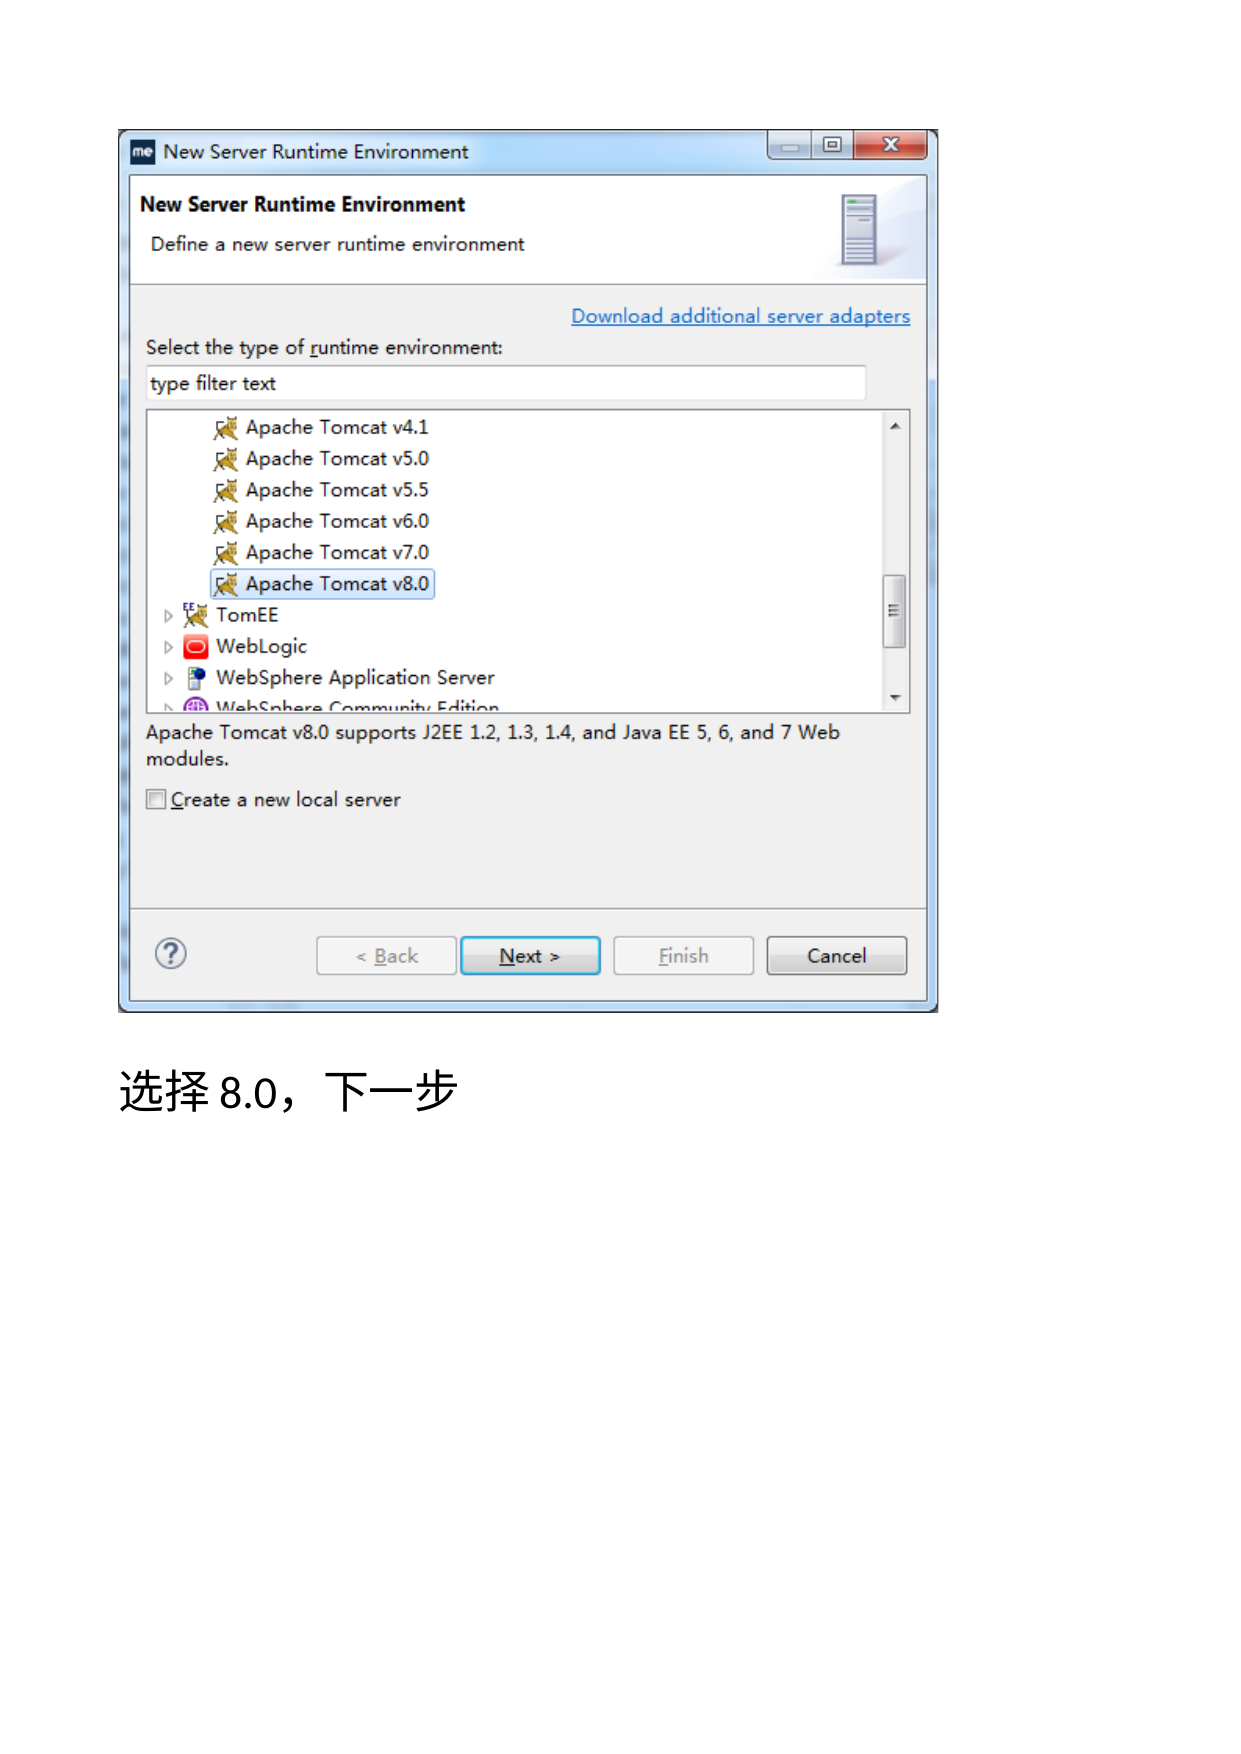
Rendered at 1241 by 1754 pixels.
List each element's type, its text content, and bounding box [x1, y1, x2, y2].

text 选择8.0，下一步 [118, 1039, 1122, 1137]
picture [118, 129, 939, 1013]
